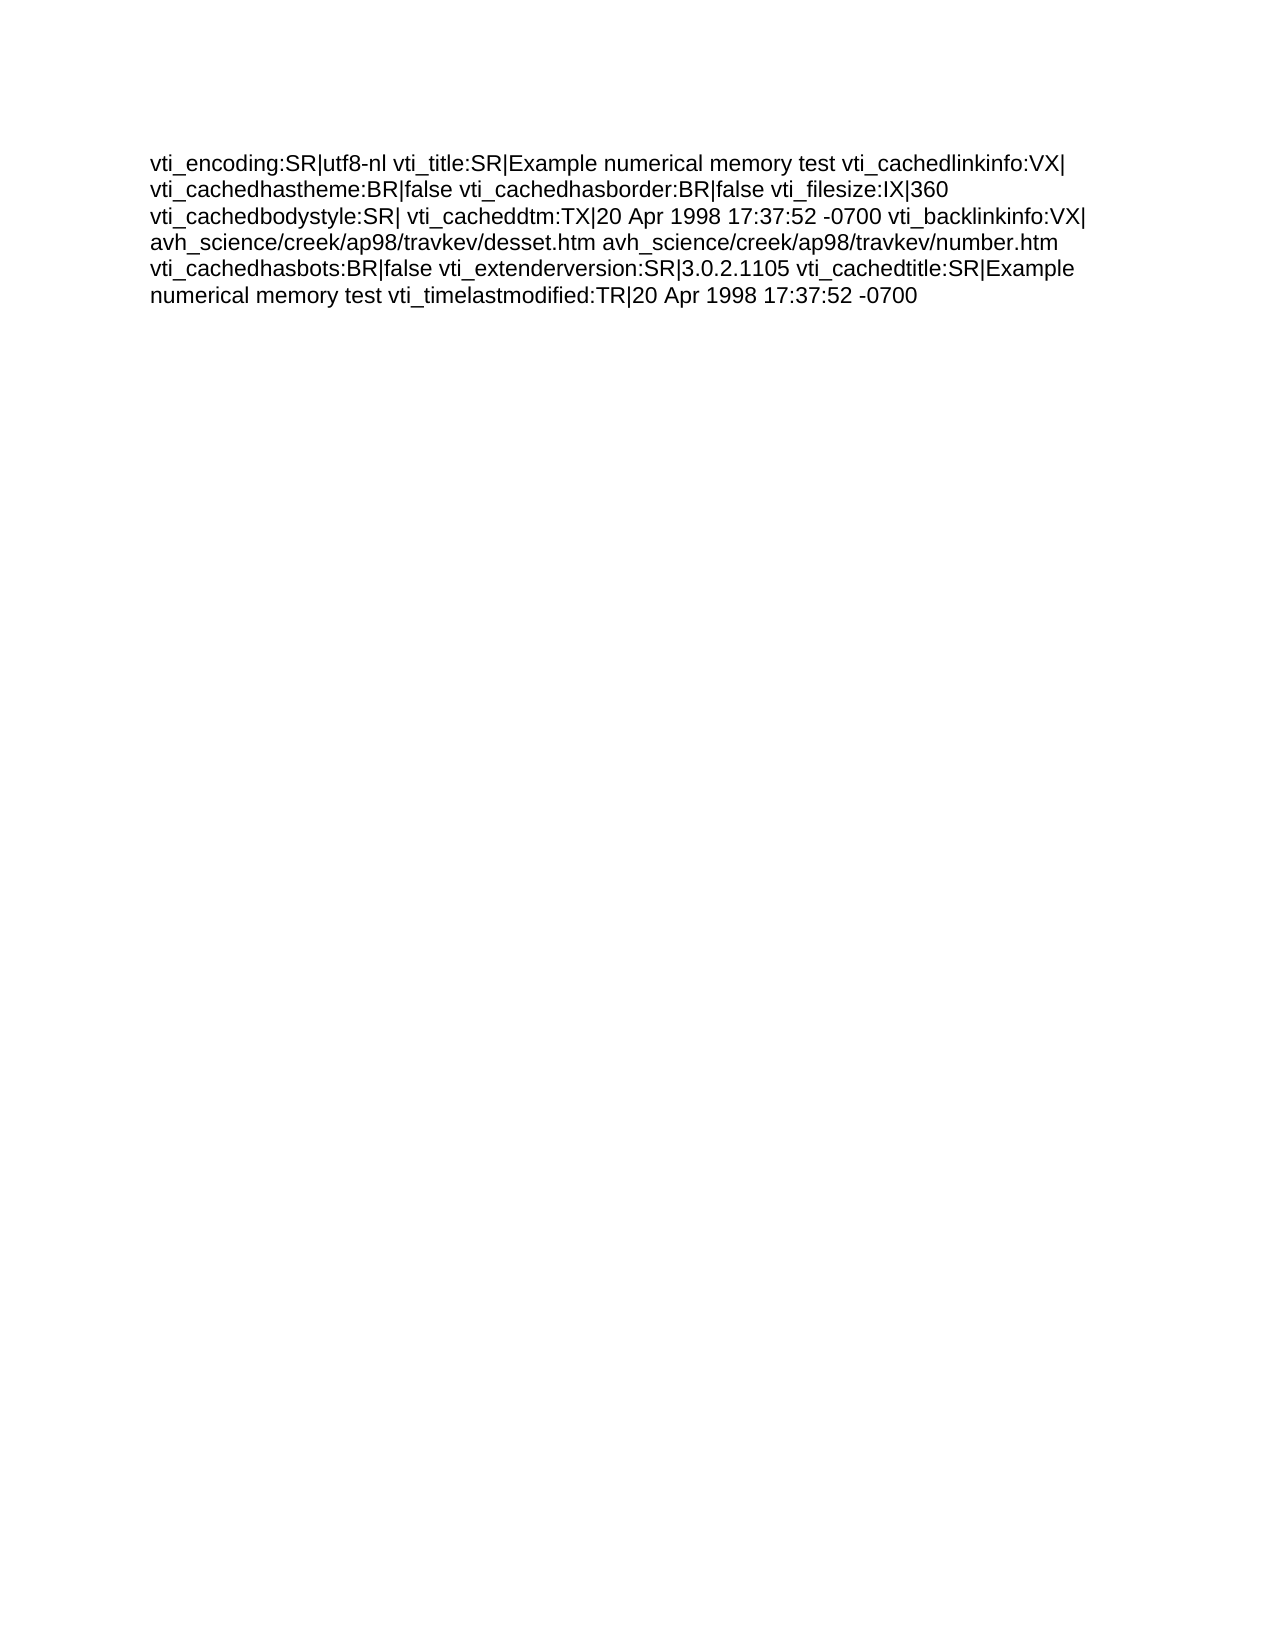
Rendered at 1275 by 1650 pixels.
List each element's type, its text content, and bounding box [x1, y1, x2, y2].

text vti_encoding:SR|utf8-nl vti_title:SR|Example numerical memory test vti_cachedlinkinfo:VX| vti_cachedhastheme:BR|false vti_cachedhasborder:BR|false vti_filesize:IX|360 vti_cachedbodystyle:SR| vti_cacheddtm:TX|20 Apr 1998 17:37:52 -0700 vti_backlinkinfo:VX|avh_science/creek/ap98/travkev/desset.htm avh_science/creek/ap98/travkev/number.htm vti_cachedhasbots:BR|false vti_extenderversion:SR|3.0.2.1105 vti_cachedtitle:SR|Example numerical memory test vti_timelastmodified:TR|20 Apr 1998 17:37:52 -0700 [150, 150, 1125, 308]
